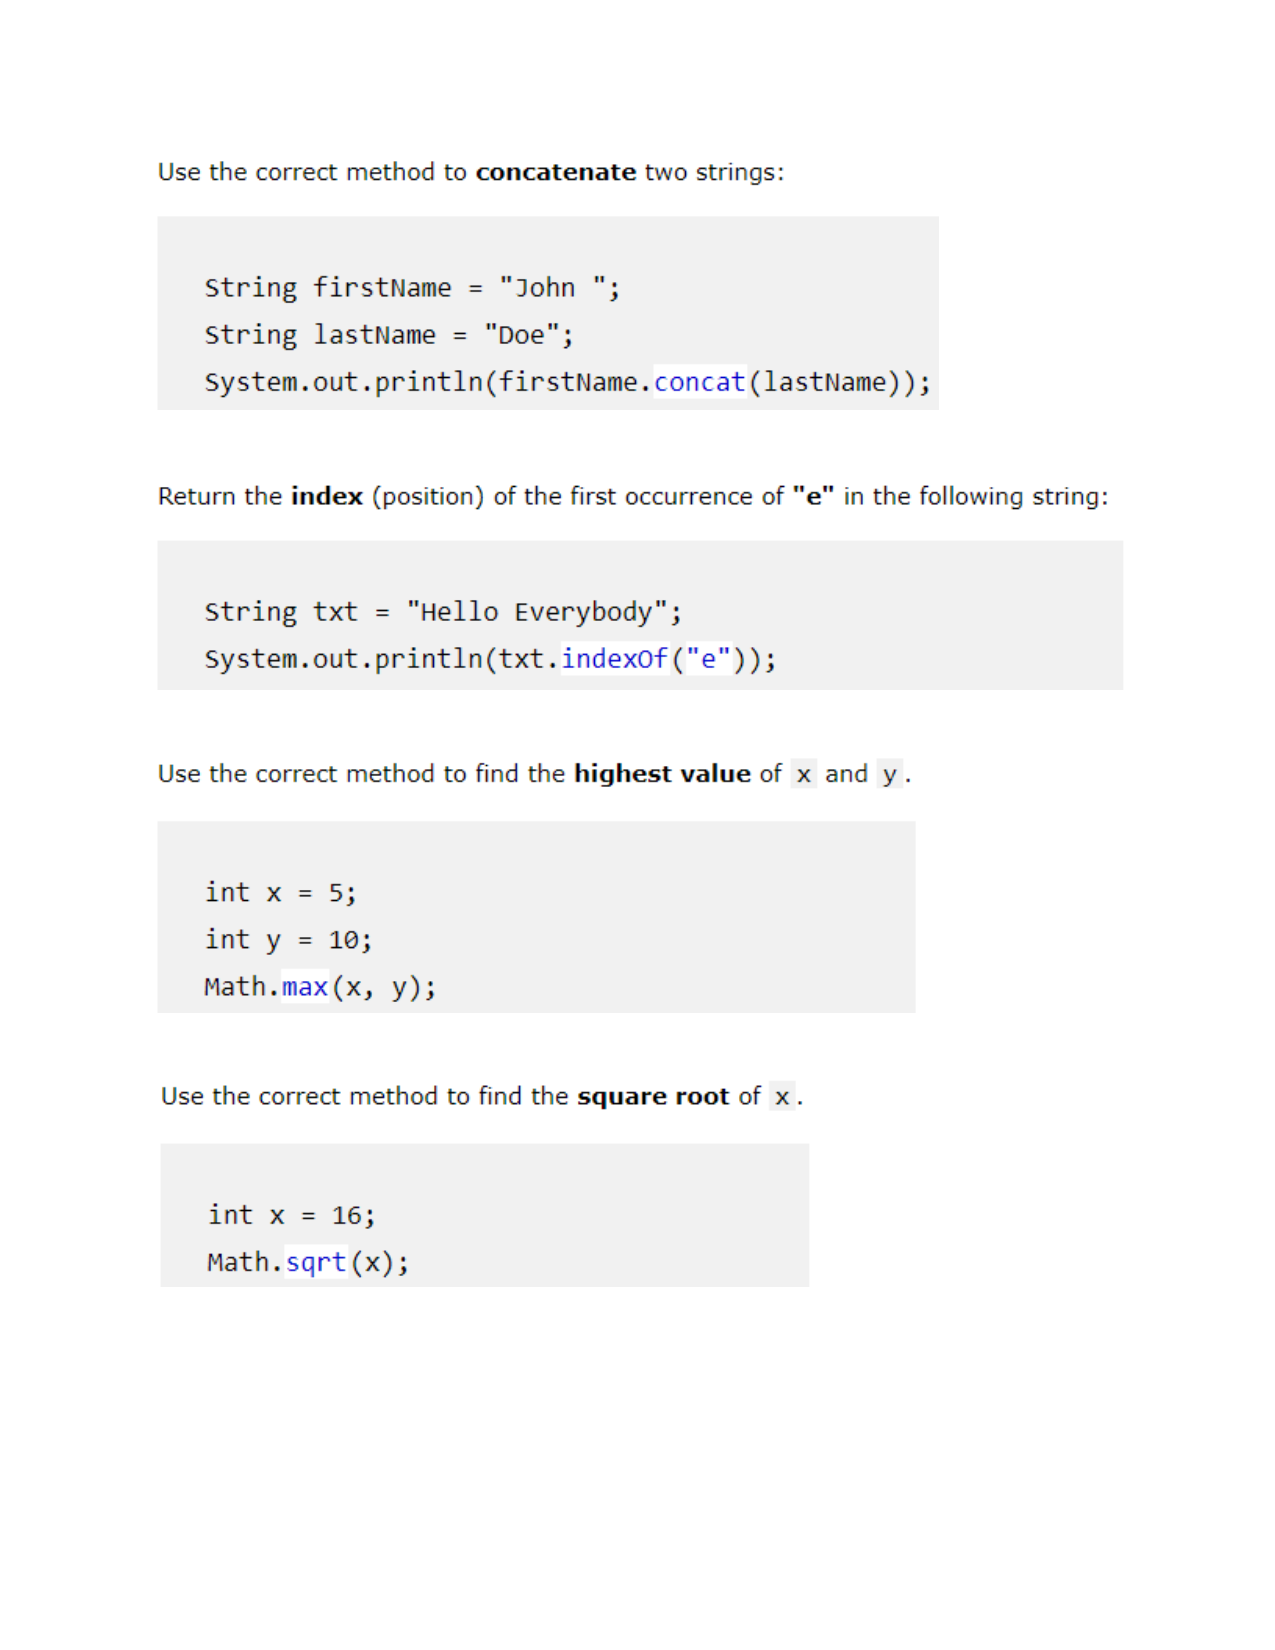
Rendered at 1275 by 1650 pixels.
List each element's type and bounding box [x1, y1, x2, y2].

picture [150, 475, 1124, 690]
picture [150, 1078, 810, 1287]
picture [150, 755, 916, 1013]
picture [150, 150, 939, 410]
